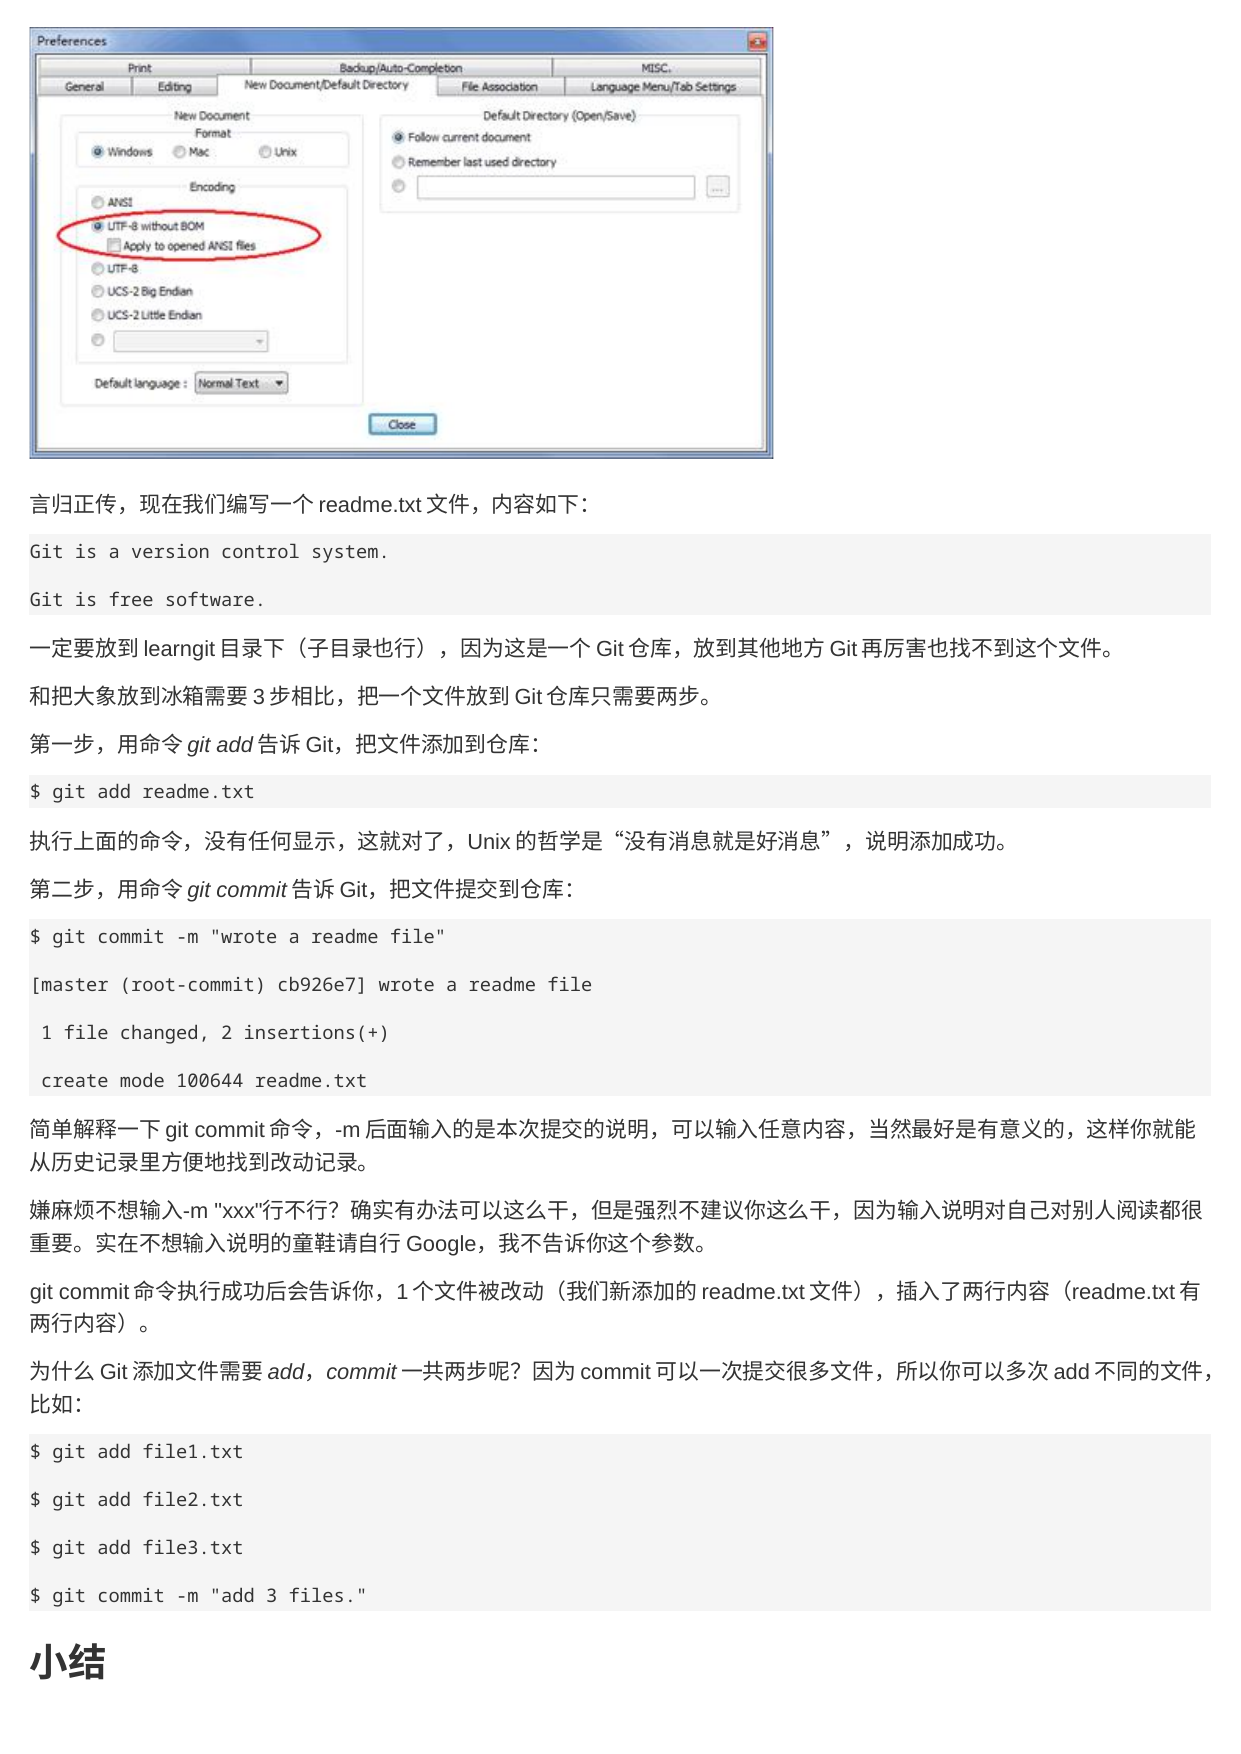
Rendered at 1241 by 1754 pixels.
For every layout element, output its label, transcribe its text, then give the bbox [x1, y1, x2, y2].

text 执行上面的命令，没有任何显示，这就对了，Unix的哲学是“没有消息就是好消息”，说明添加成功。 [29, 823, 1211, 856]
picture [29, 27, 774, 459]
text [master (root-commit) cb926e7] wrote a readme file [29, 968, 1211, 1000]
text Git is free software. [29, 583, 1211, 615]
text 1 file changed, 2 insertions(+) [29, 1016, 1211, 1048]
text create mode 100644 readme.txt [29, 1064, 1211, 1096]
text $ git add file3.txt [29, 1531, 1211, 1563]
text 言归正传，现在我们编写一个readme.txt文件，内容如下： [29, 486, 1211, 519]
text 嫌麻烦不想输入-m "xxx"行不行？确实有办法可以这么干，但是强烈不建议你这么干，因为输入说明对自己对别人阅读都很重要。实在不想输入说明的童鞋请自行Google，我不告诉你这个参数。 [29, 1193, 1211, 1258]
text 第一步，用命令git add告诉Git，把文件添加到仓库： [29, 727, 1211, 759]
text 简单解释一下git commit命令，-m后面输入的是本次提交的说明，可以输入任意内容，当然最好是有意义的，这样你就能从历史记录里方便地找到改动记录。 [29, 1112, 1211, 1177]
text 为什么Git添加文件需要add，commit一共两步呢？因为commit可以一次提交很多文件，所以你可以多次add不同的文件，比如： [29, 1354, 1211, 1419]
text $ git add file2.txt [29, 1483, 1211, 1515]
text git commit命令执行成功后会告诉你，1个文件被改动（我们新添加的readme.txt文件），插入了两行内容（readme.txt有两行内容）。 [29, 1273, 1211, 1338]
text $ git add readme.txt [29, 775, 1211, 808]
text 第二步，用命令git commit告诉Git，把文件提交到仓库： [29, 871, 1211, 904]
text 和把大象放到冰箱需要3步相比，把一个文件放到Git仓库只需要两步。 [29, 679, 1211, 711]
text $ git add file1.txt [29, 1434, 1211, 1467]
text $ git commit -m "add 3 files." [29, 1579, 1211, 1611]
subtitle 小结 [29, 1627, 1211, 1692]
text 一定要放到learngit目录下（子目录也行），因为这是一个Git仓库，放到其他地方Git再厉害也找不到这个文件。 [29, 631, 1211, 663]
text Git is a version control system. [29, 534, 1211, 567]
text $ git commit -m "wrote a readme file" [29, 919, 1211, 952]
